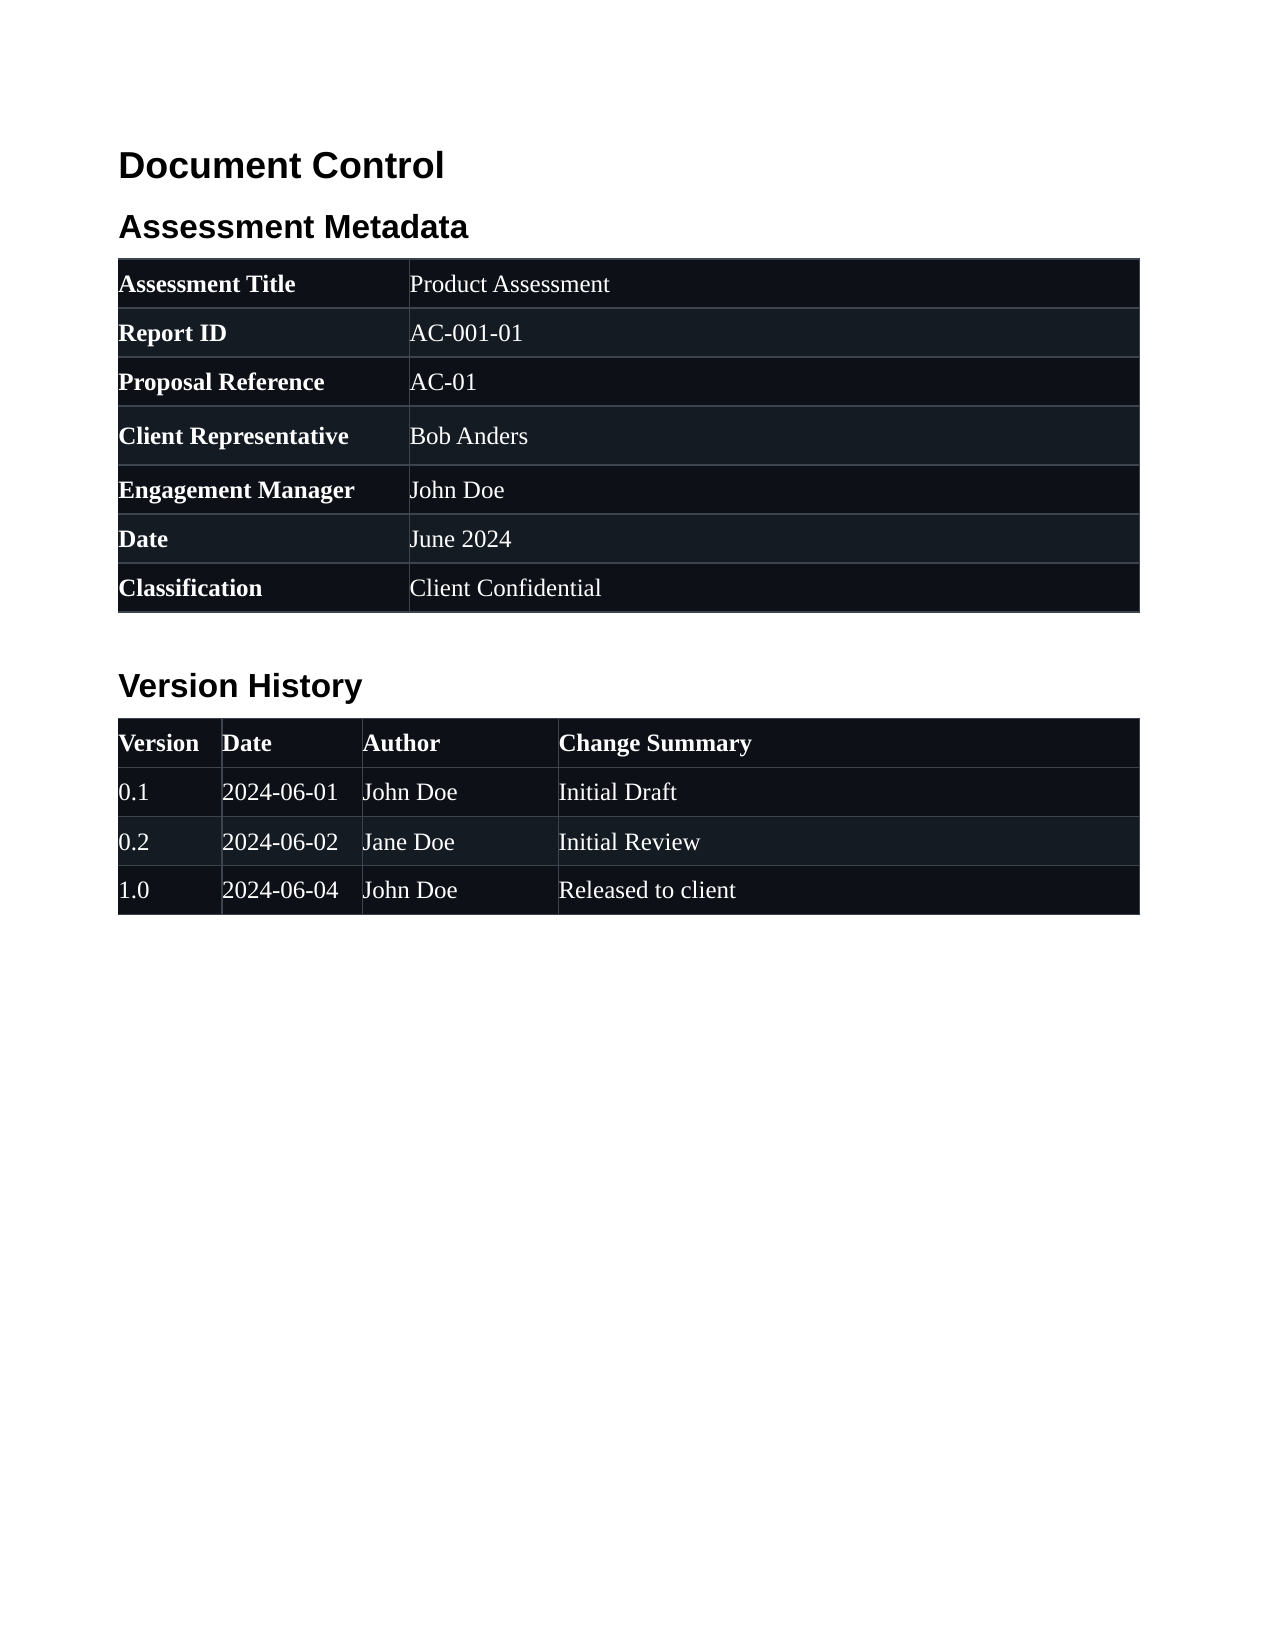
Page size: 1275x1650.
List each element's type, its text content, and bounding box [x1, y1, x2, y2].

table_header Version [118, 719, 221, 767]
table_cell Proposal Reference [118, 358, 409, 405]
table_cell AC-001-01 [410, 309, 1139, 356]
table_cell Initial Review [559, 817, 1139, 865]
table_cell 1.0 [118, 866, 221, 914]
table_cell Client Confidential [410, 564, 1139, 611]
table_header Assessment Title [118, 260, 409, 307]
table_cell Engagement Manager [118, 466, 409, 513]
table_cell Initial Draft [559, 768, 1139, 816]
table_cell June 2024 [410, 515, 1139, 562]
subtitle Assessment Metadata [118, 207, 1157, 246]
table_cell John Doe [363, 866, 558, 914]
table_cell 2024-06-01 [223, 768, 362, 816]
table_cell 2024-06-04 [223, 866, 362, 914]
table_header Change Summary [559, 719, 1139, 767]
table_cell John Doe [410, 466, 1139, 513]
table_cell Classification [118, 564, 409, 611]
table_cell Bob Anders [410, 407, 1139, 464]
table_cell Client Representative [118, 407, 409, 464]
table_cell 2024-06-02 [223, 817, 362, 865]
table_cell Jane Doe [363, 817, 558, 865]
table_cell AC-01 [410, 358, 1139, 405]
table_cell John Doe [363, 768, 558, 816]
subtitle Version History [118, 667, 1157, 705]
table_header Product Assessment [410, 260, 1139, 307]
subtitle Document Control [118, 143, 1157, 186]
table_cell Report ID [118, 309, 409, 356]
table_cell Date [118, 515, 409, 562]
table_header Date [223, 719, 362, 767]
table_header Author [363, 719, 558, 767]
table_cell 0.1 [118, 768, 221, 816]
table_cell 0.2 [118, 817, 221, 865]
table_cell Released to client [559, 866, 1139, 914]
